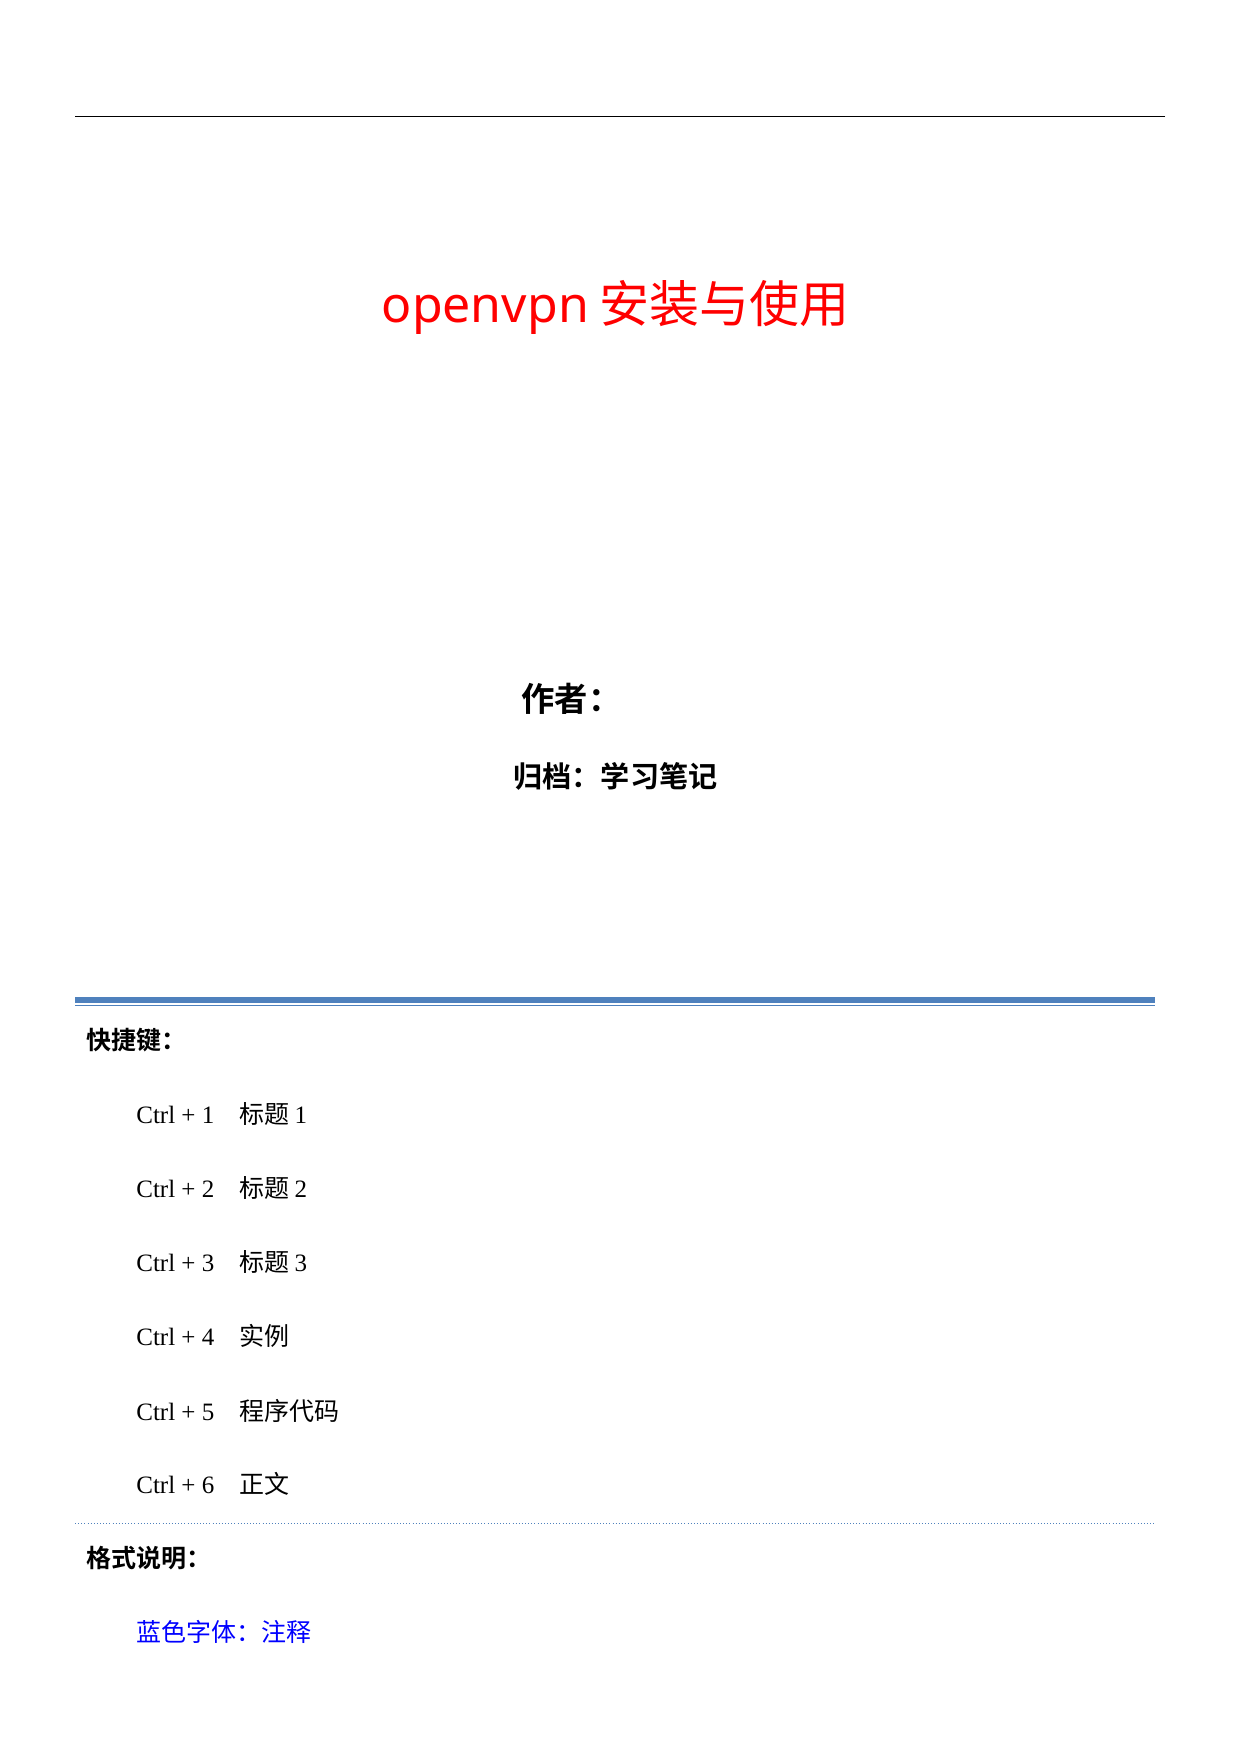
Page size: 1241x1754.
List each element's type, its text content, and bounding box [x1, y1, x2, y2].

table_cell 作者： 归档：学习笔记 [75, 625, 1155, 997]
table_header openvpn安装与使用 [75, 138, 1155, 625]
table_cell 快捷键： Ctrl + 1 标题1 Ctrl + 2 标题2 Ctrl + 3 标题3 Ctrl + 4 实例 Ctrl + 5 程序代码 Ctrl + 6 正文 [75, 1006, 1155, 1523]
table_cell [75, 1523, 1155, 1665]
